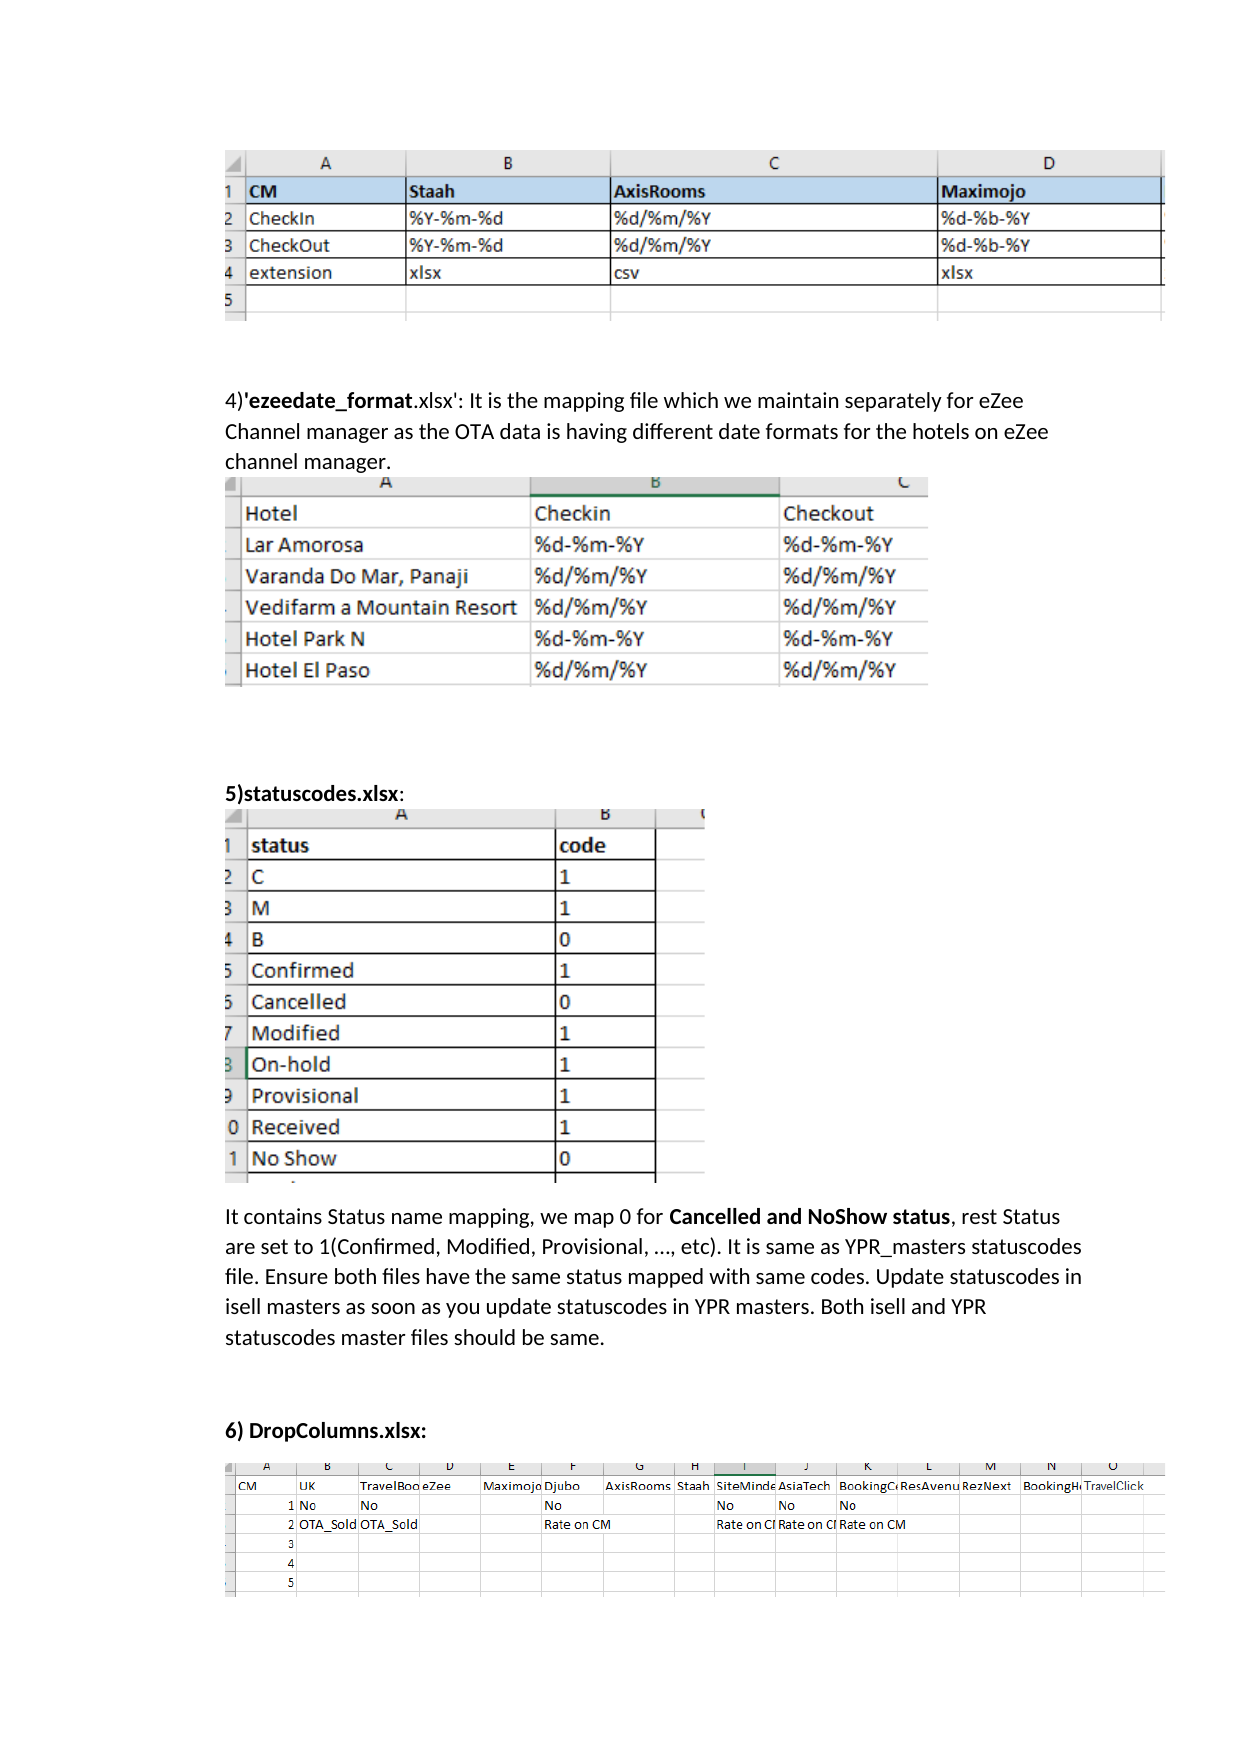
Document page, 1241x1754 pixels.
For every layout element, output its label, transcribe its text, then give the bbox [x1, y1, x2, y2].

text 6) DropColumns.xlsx: [225, 1416, 1090, 1444]
list 5)statuscodes.xlsx: [225, 779, 1090, 807]
picture [225, 1463, 1166, 1597]
picture [225, 477, 929, 687]
list 4)'ezeedate_format.xlsx': It is the mapping file which we maintain separately for eZee Channel manager as the OTA data is having different date formats for the hotels on eZee channel manager. [225, 387, 1090, 475]
picture [225, 150, 1166, 321]
picture [225, 809, 705, 1183]
text It contains Status name mapping, we map 0 for Cancelled and NoShow status, rest Status are set to 1(Confirmed, Modified, Provisional, …, etc). It is same as YPR_masters statuscodes file. Ensure both files have the same status mapped with same codes. Update statuscodes in isell masters as soon as you update statuscodes in YPR masters. Both isell and YPR statuscodes master files should be same. [225, 1202, 1090, 1351]
